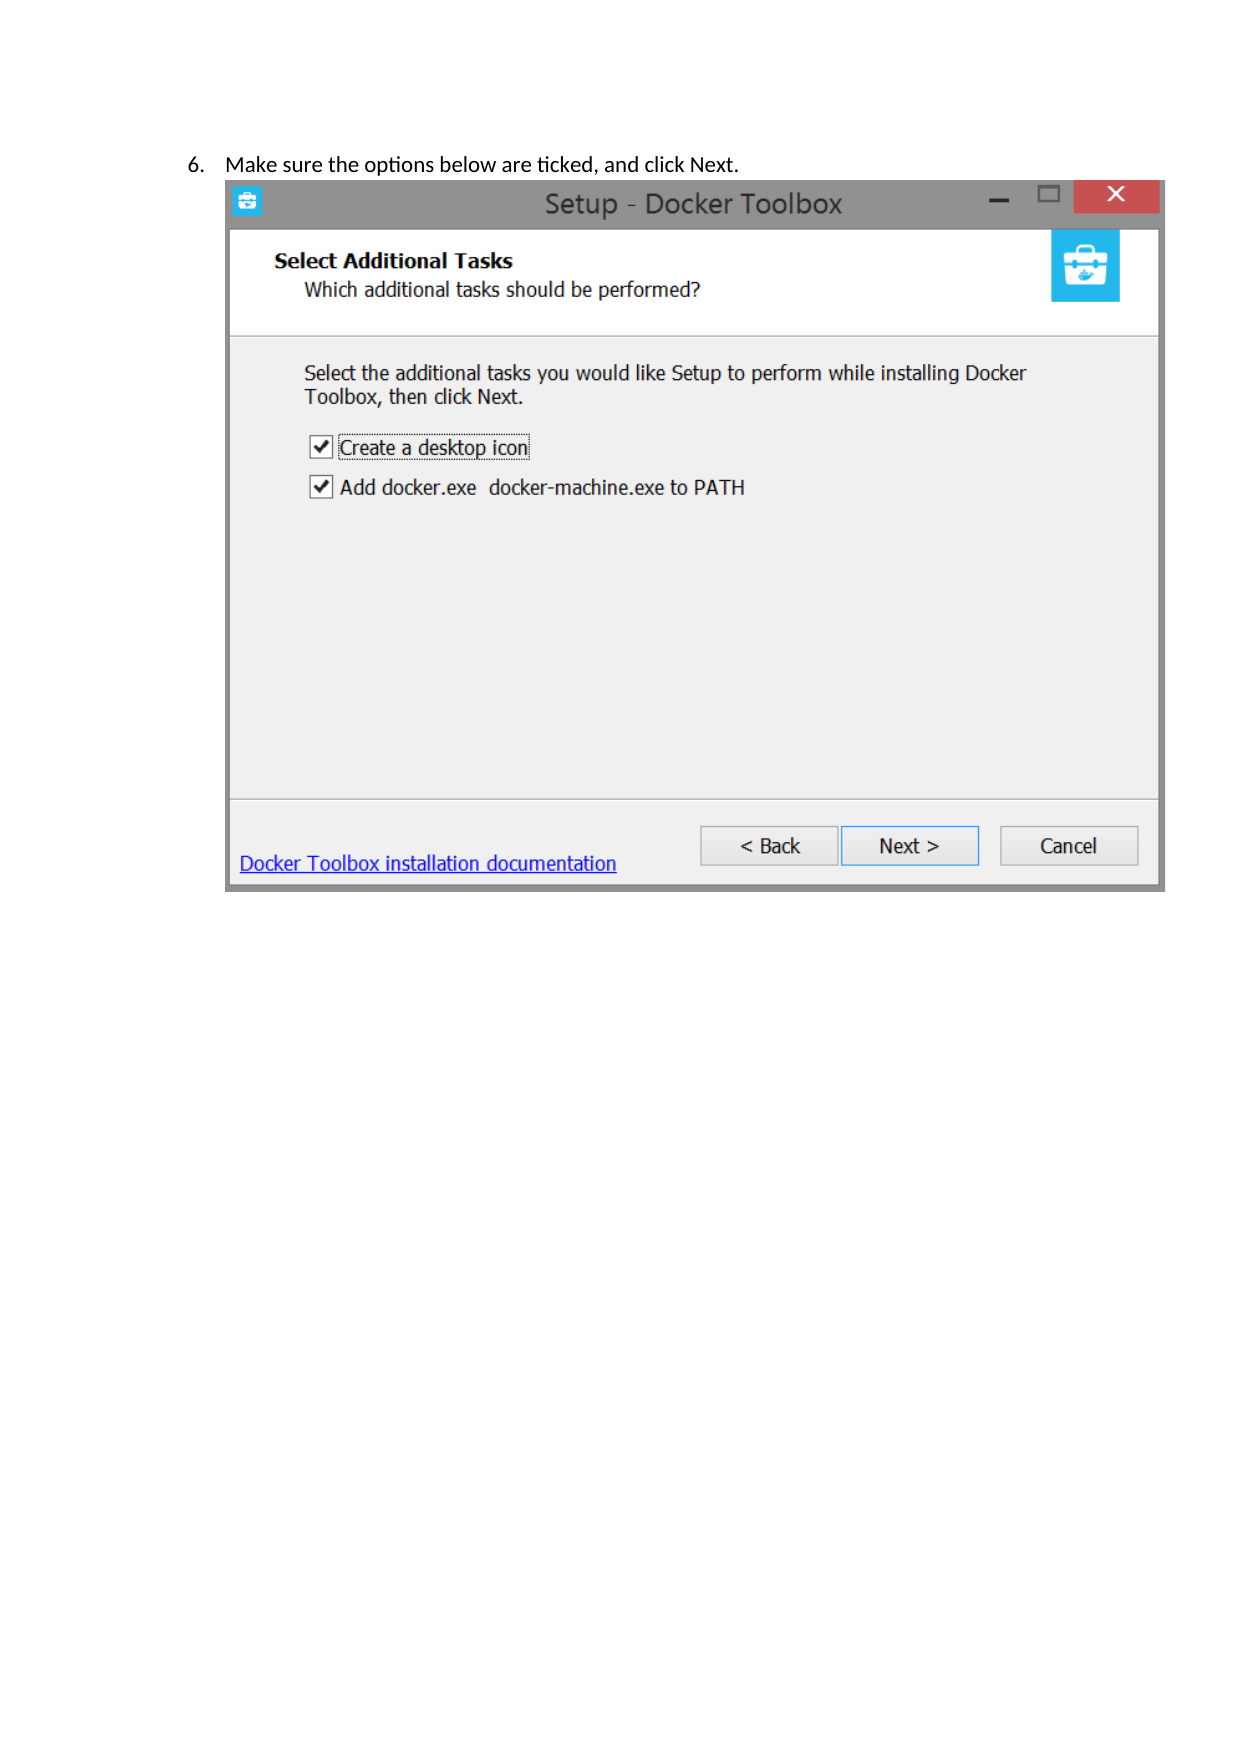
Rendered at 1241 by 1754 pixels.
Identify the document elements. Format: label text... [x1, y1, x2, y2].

picture [225, 180, 1166, 892]
